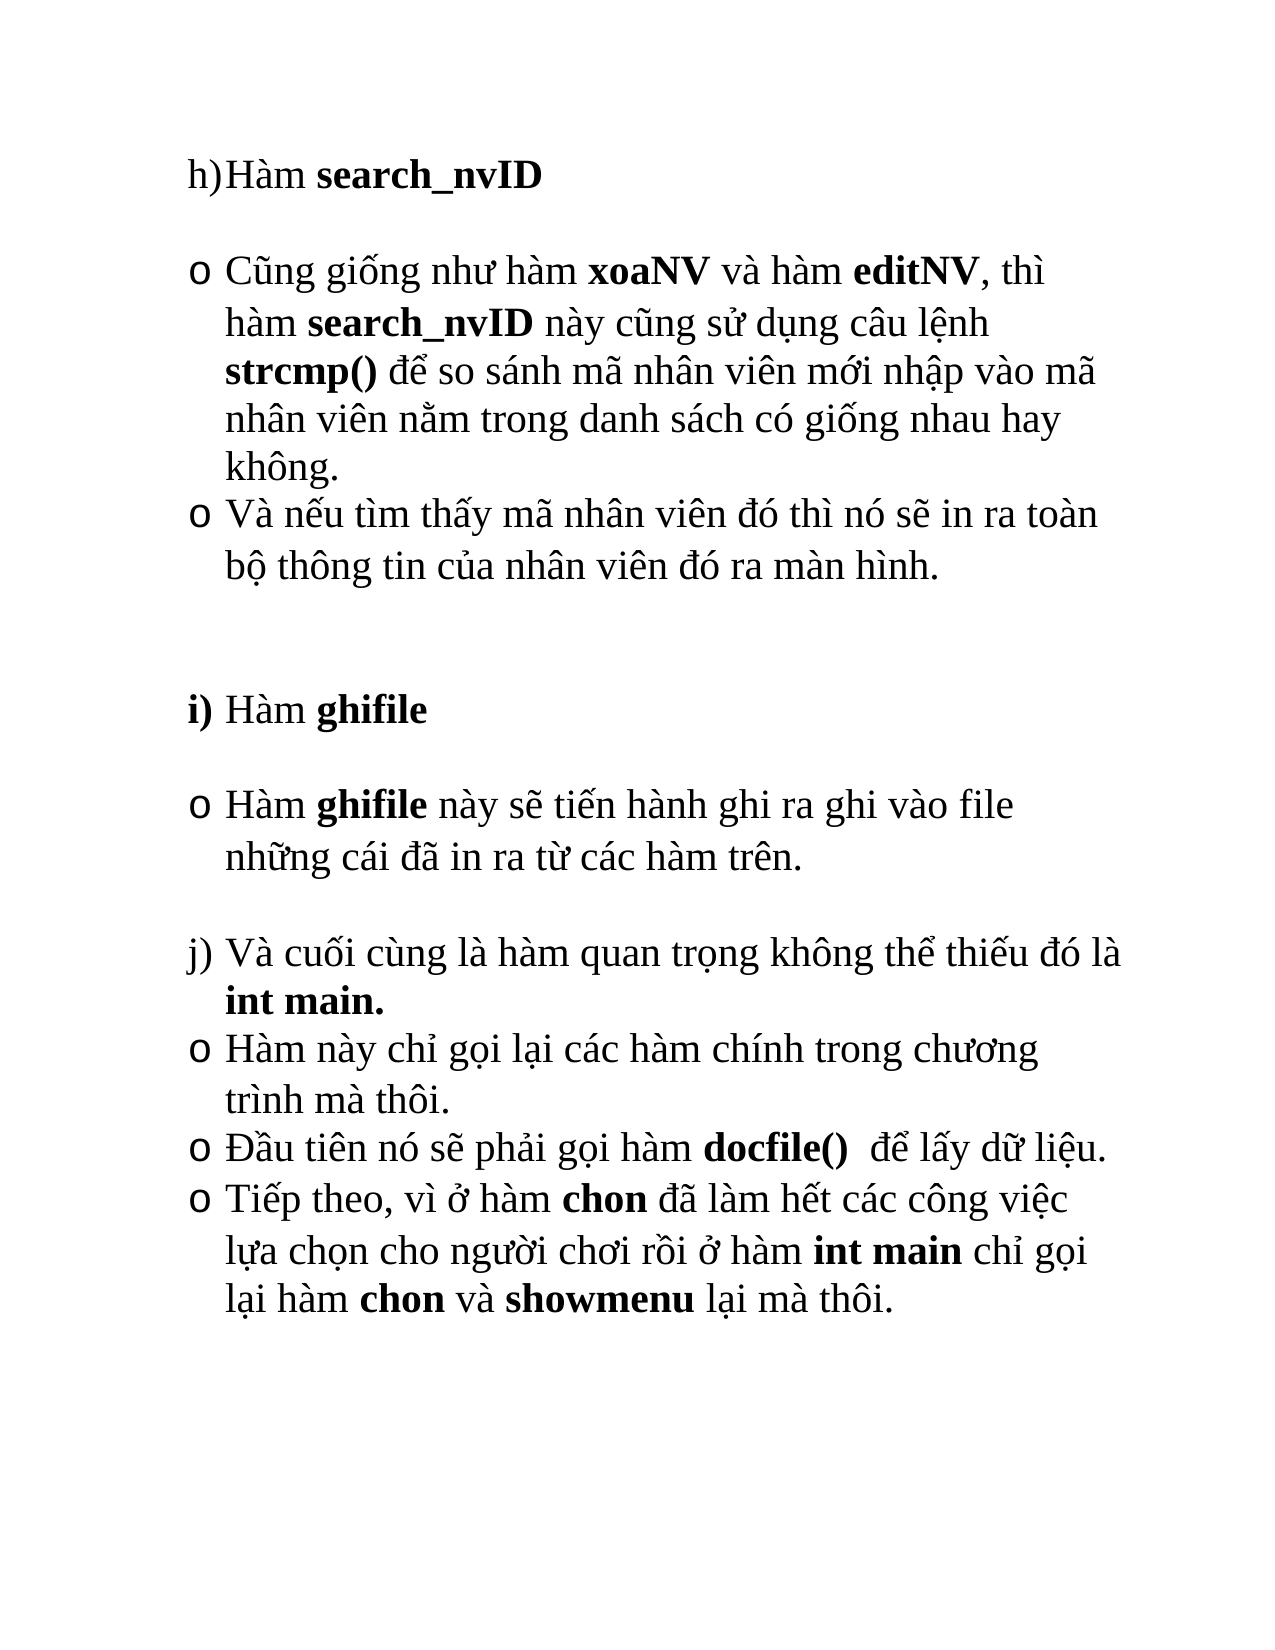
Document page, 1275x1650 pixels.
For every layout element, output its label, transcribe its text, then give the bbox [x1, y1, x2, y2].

list Và cuối cùng là hàm quan trọng không thể thiếu đó là int main. [187, 927, 1125, 1023]
list Hàm search_nvID [187, 150, 1125, 198]
list Cũng giống như hàm xoaNV và hàm editNV, thì hàm search_nvID này cũng sử dụng câu lệnh strcmp() để so sánh mã nhân viên mới nhập vào mã nhân viên nằm trong danh sách có giống nhau hay không. [187, 246, 1125, 489]
list Tiếp theo, vì ở hàm chon đã làm hết các công việc lựa chọn cho người chơi rồi ở hàm int main chỉ gọi lại hàm chon và showmenu lại mà thôi. [187, 1174, 1125, 1321]
list Và nếu tìm thấy mã nhân viên đó thì nó sẽ in ra toàn bộ thông tin của nhân viên đó ra màn hình. [187, 489, 1125, 588]
list Hàm này chỉ gọi lại các hàm chính trong chương trình mà thôi. [187, 1023, 1125, 1122]
list Hàm ghifile [187, 684, 1125, 732]
list Hàm ghifile này sẽ tiến hành ghi ra ghi vào file những cái đã in ra từ các hàm trên. [187, 780, 1125, 879]
list Đầu tiên nó sẽ phải gọi hàm docfile() để lấy dữ liệu. [187, 1122, 1125, 1174]
